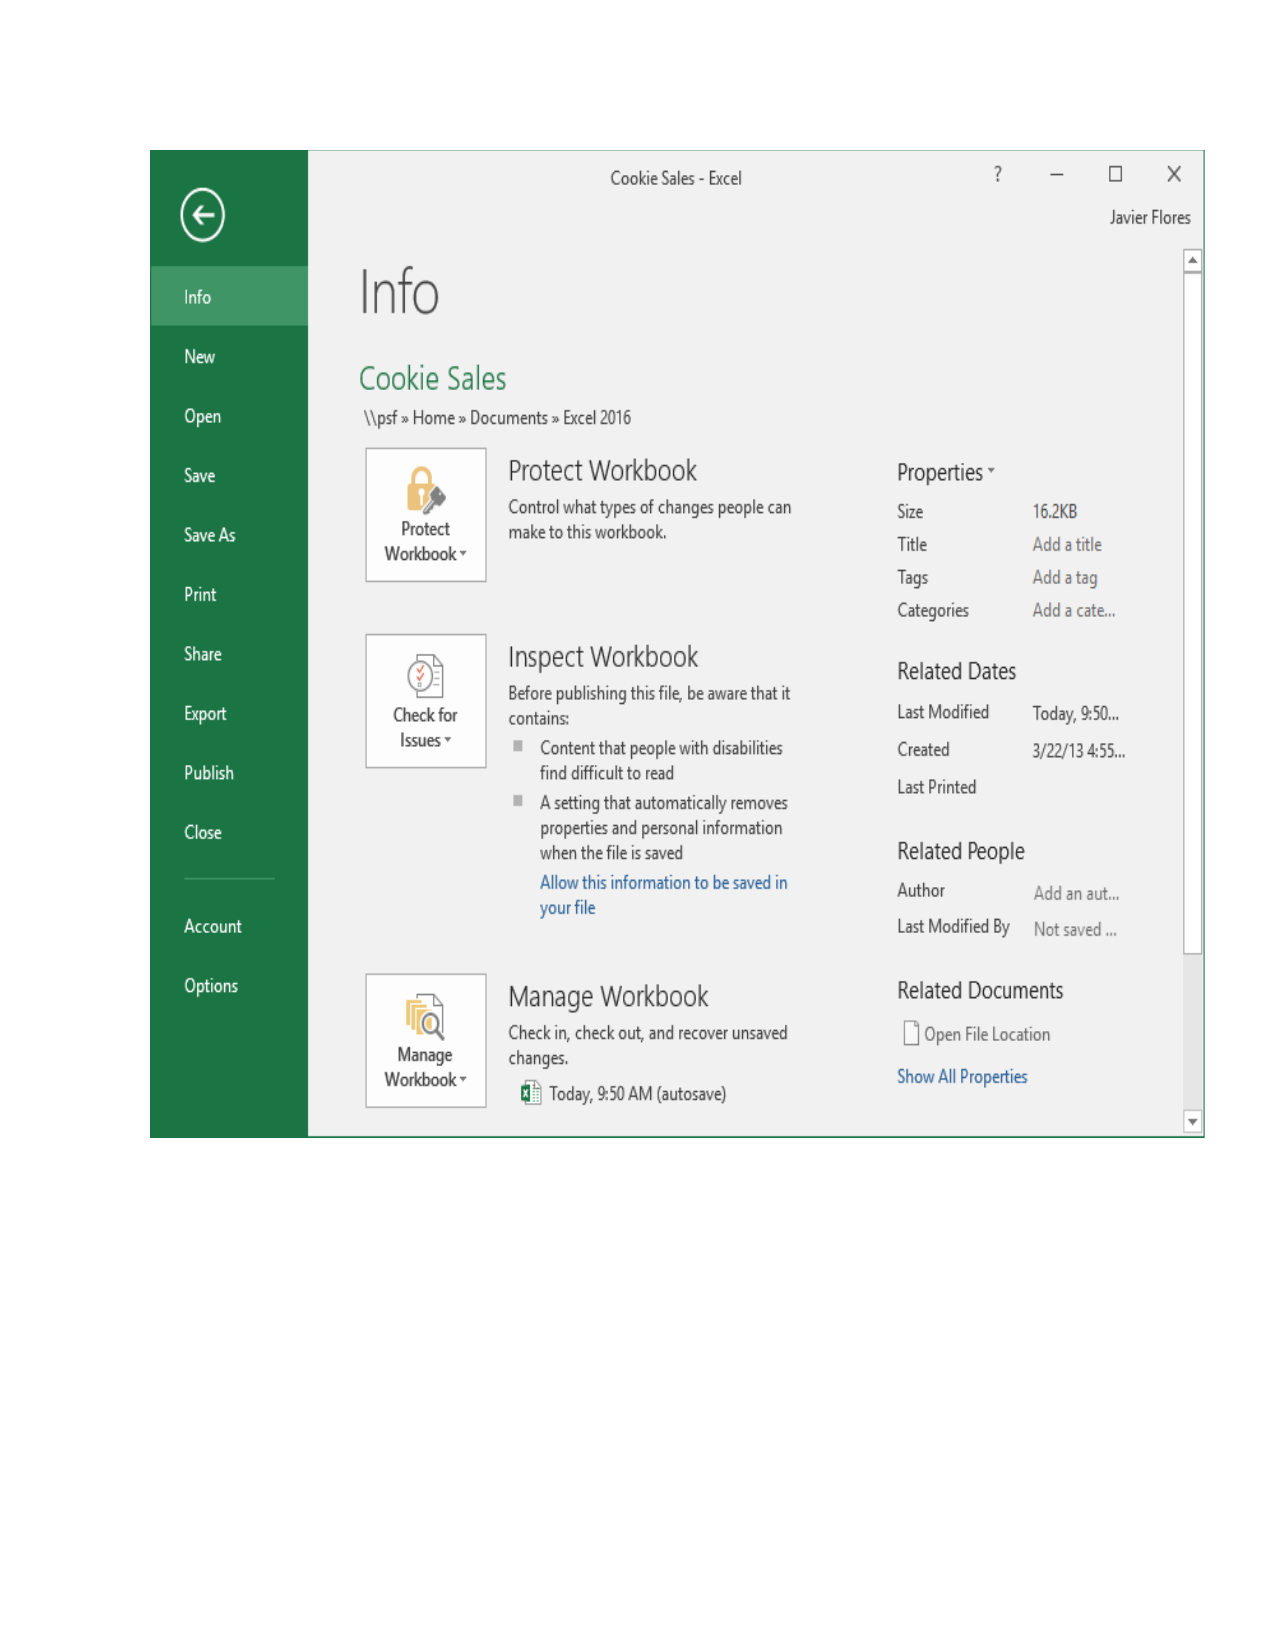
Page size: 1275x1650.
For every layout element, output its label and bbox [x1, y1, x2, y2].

picture [150, 150, 1205, 1138]
